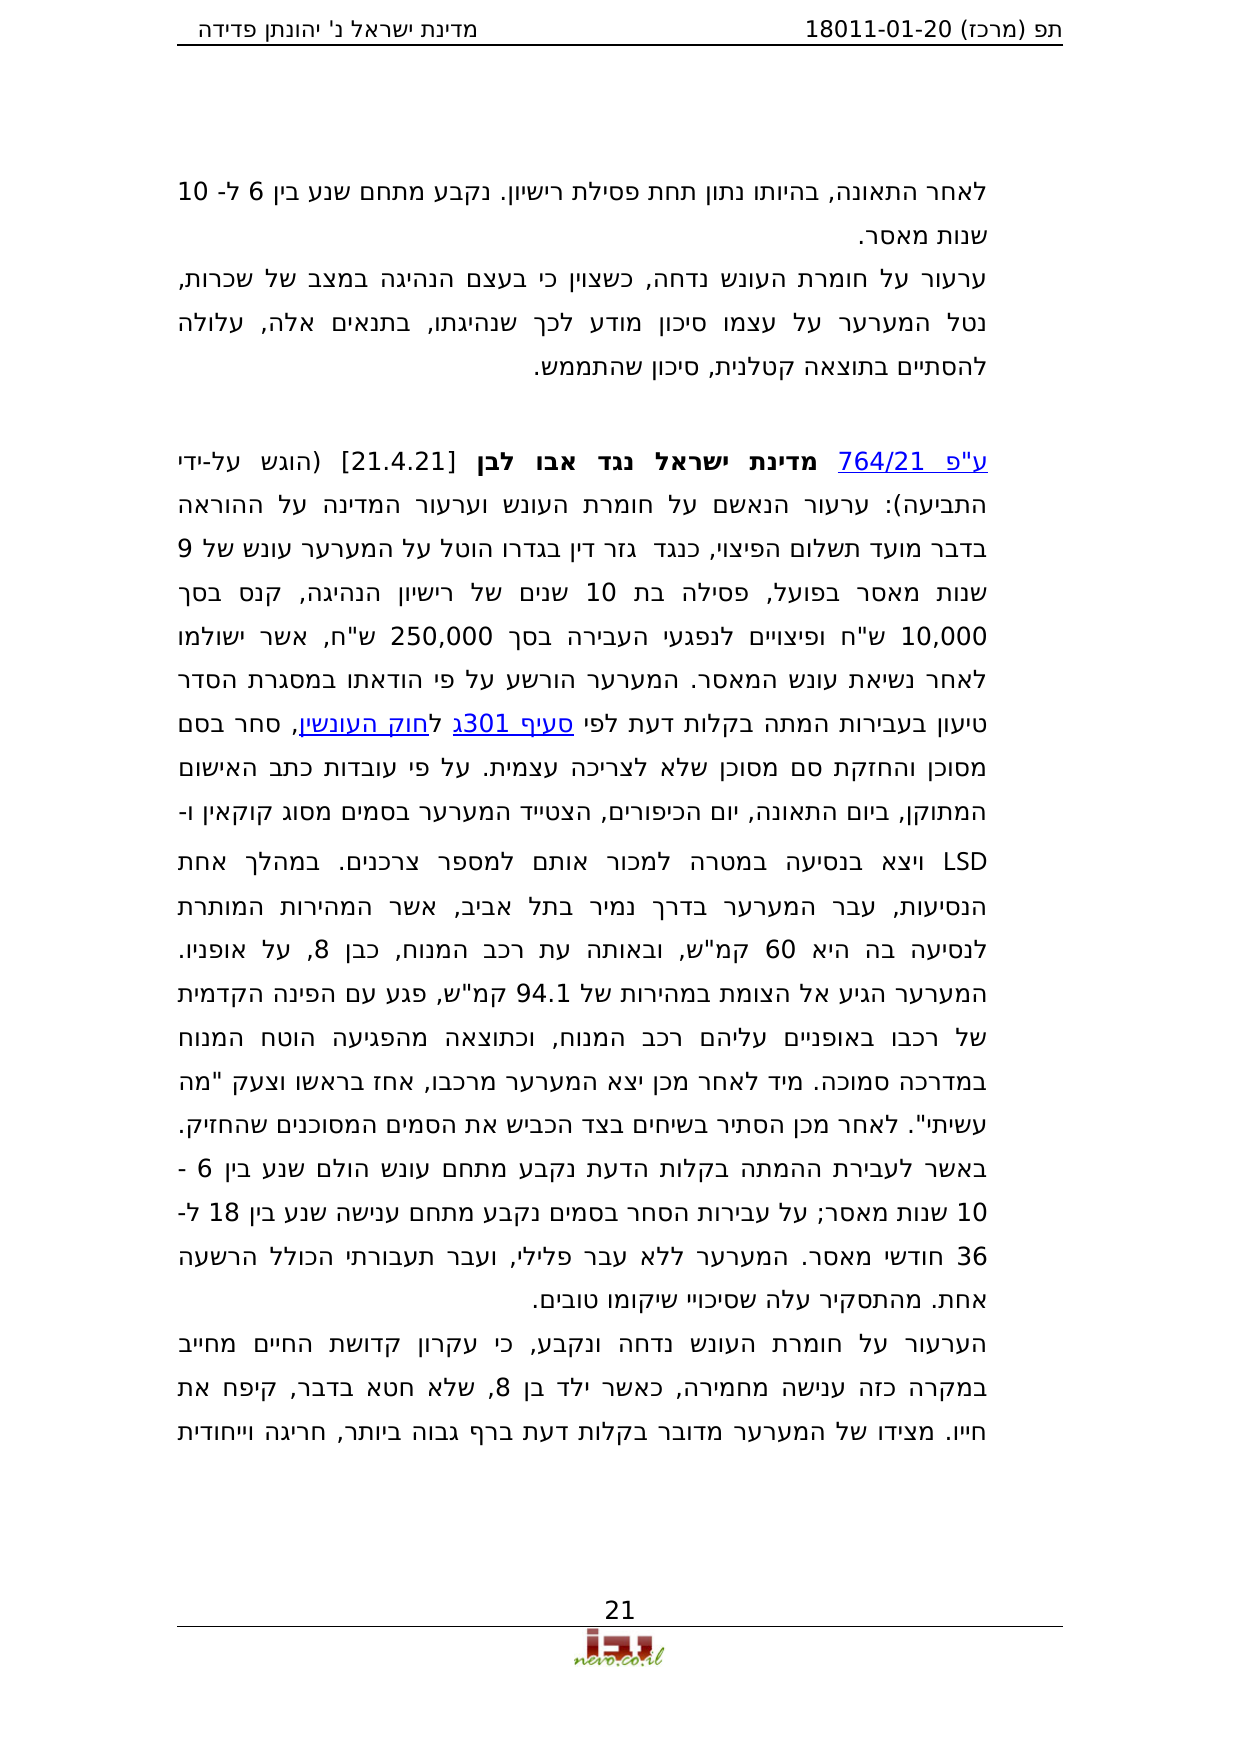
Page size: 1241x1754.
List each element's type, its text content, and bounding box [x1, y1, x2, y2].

text ערעור על חומרת העונש נדחה, כשצוין כי בעצם הנהיגה במצב של שכרות, נטל המערער על עצמו סיכון מודע לכך שנהיגתו, בתנאים אלה, עלולה להסתיים בתוצאה קטלנית, סיכון שהתממש. [177, 265, 988, 381]
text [177, 177, 988, 250]
picture [574, 1628, 666, 1667]
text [177, 1329, 988, 1446]
text ע"פ 764/21 מדינת ישראל נגד אבו לבן [21.4.21] (הוגש על-ידי התביעה): ערעור הנאשם על חומרת העונש וערעור המדינה על ההוראה בדבר מועד תשלום הפיצוי, כנגד גזר דין בגדרו הוטל על המערער עונש של 9 שנות מאסר בפועל, פסילה בת 10 שנים של רישיון הנהיגה, קנס בסך 10,000 ש"ח ופיצויים לנפגעי העבירה בסך 250,000 ש"ח, אשר ישולמו לאחר נשיאת עונש המאסר. המערער הורשע על פי הודאתו במסגרת הסדר טיעון בעבירות המתה בקלות דעת לפי סעיף 301ג לחוק העונשין, סחר בסם מסוכן והחזקת סם מסוכן שלא לצריכה עצמית. על פי עובדות כתב האישום המתוקן, ביום התאונה, יום הכיפורים, הצטייד המערער בסמים מסוג קוקאין ו-LSD ויצא בנסיעה במטרה למכור אותם למספר צרכנים. במהלך אחת הנסיעות, עבר המערער בדרך נמיר בתל אביב, אשר המהירות המותרת לנסיעה בה היא 60 קמ"ש, ובאותה עת רכב המנוח, כבן 8, על אופניו. המערער הגיע אל הצומת במהירות של 94.1 קמ"ש, פגע עם הפינה הקדמית של רכבו באופניים עליהם רכב המנוח, וכתוצאה מהפגיעה הוטח המנוח במדרכה סמוכה. מיד לאחר מכן יצא המערער מרכבו, אחז בראשו וצעק "מה עשיתי". לאחר מכן הסתיר בשיחים בצד הכביש את הסמים המסוכנים שהחזיק. [177, 447, 988, 1140]
text באשר לעבירת ההמתה בקלות הדעת נקבע מתחם עונש הולם שנע בין 6 - 10 שנות מאסר; על עבירות הסחר בסמים נקבע מתחם ענישה שנע בין 18 ל- 36 חודשי מאסר. המערער ללא עבר פלילי, ועבר תעבורתי הכולל הרשעה אחת. מהתסקיר עלה שסיכויי שיקומו טובים. [177, 1154, 988, 1315]
